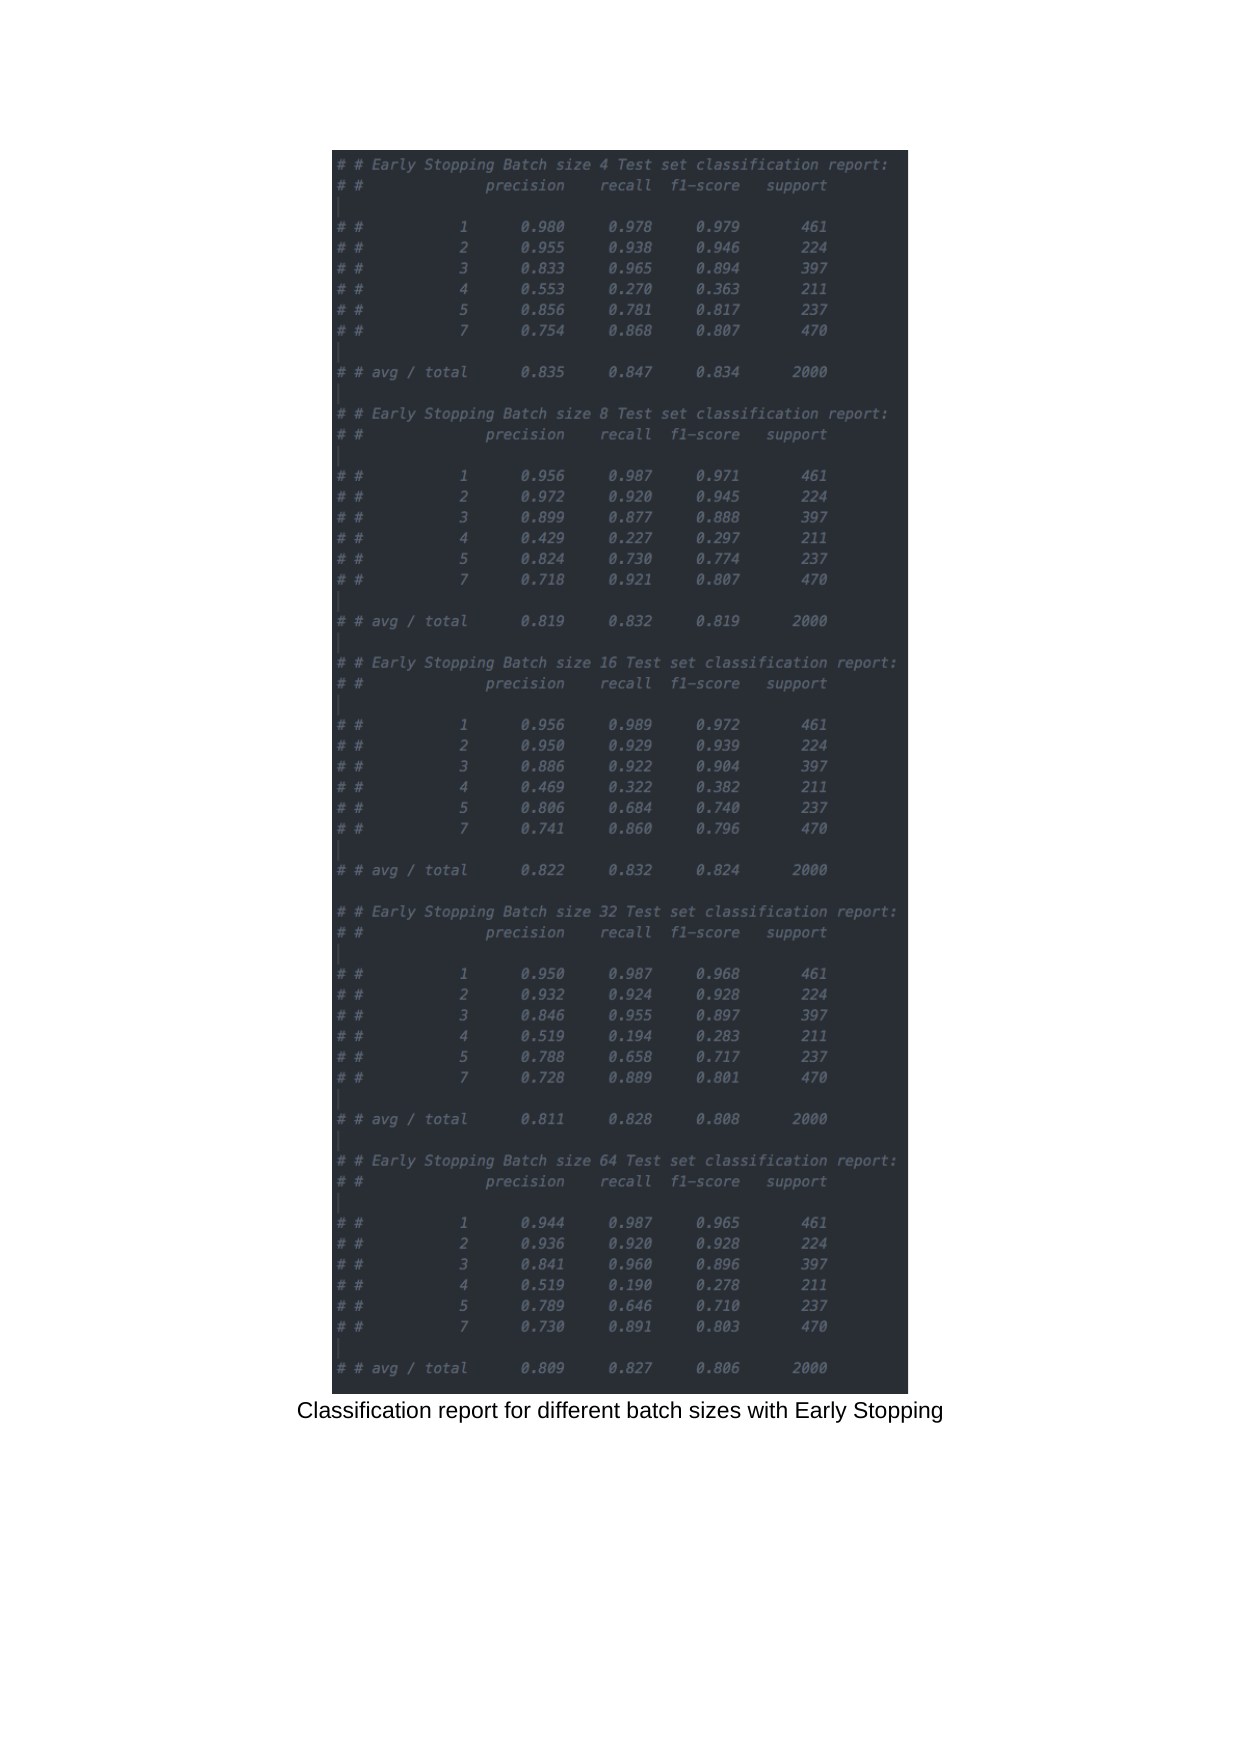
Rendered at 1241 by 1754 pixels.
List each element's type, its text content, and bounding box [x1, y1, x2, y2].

text Classification report for different batch sizes with Early Stopping [150, 1397, 1090, 1424]
picture [332, 150, 909, 1394]
